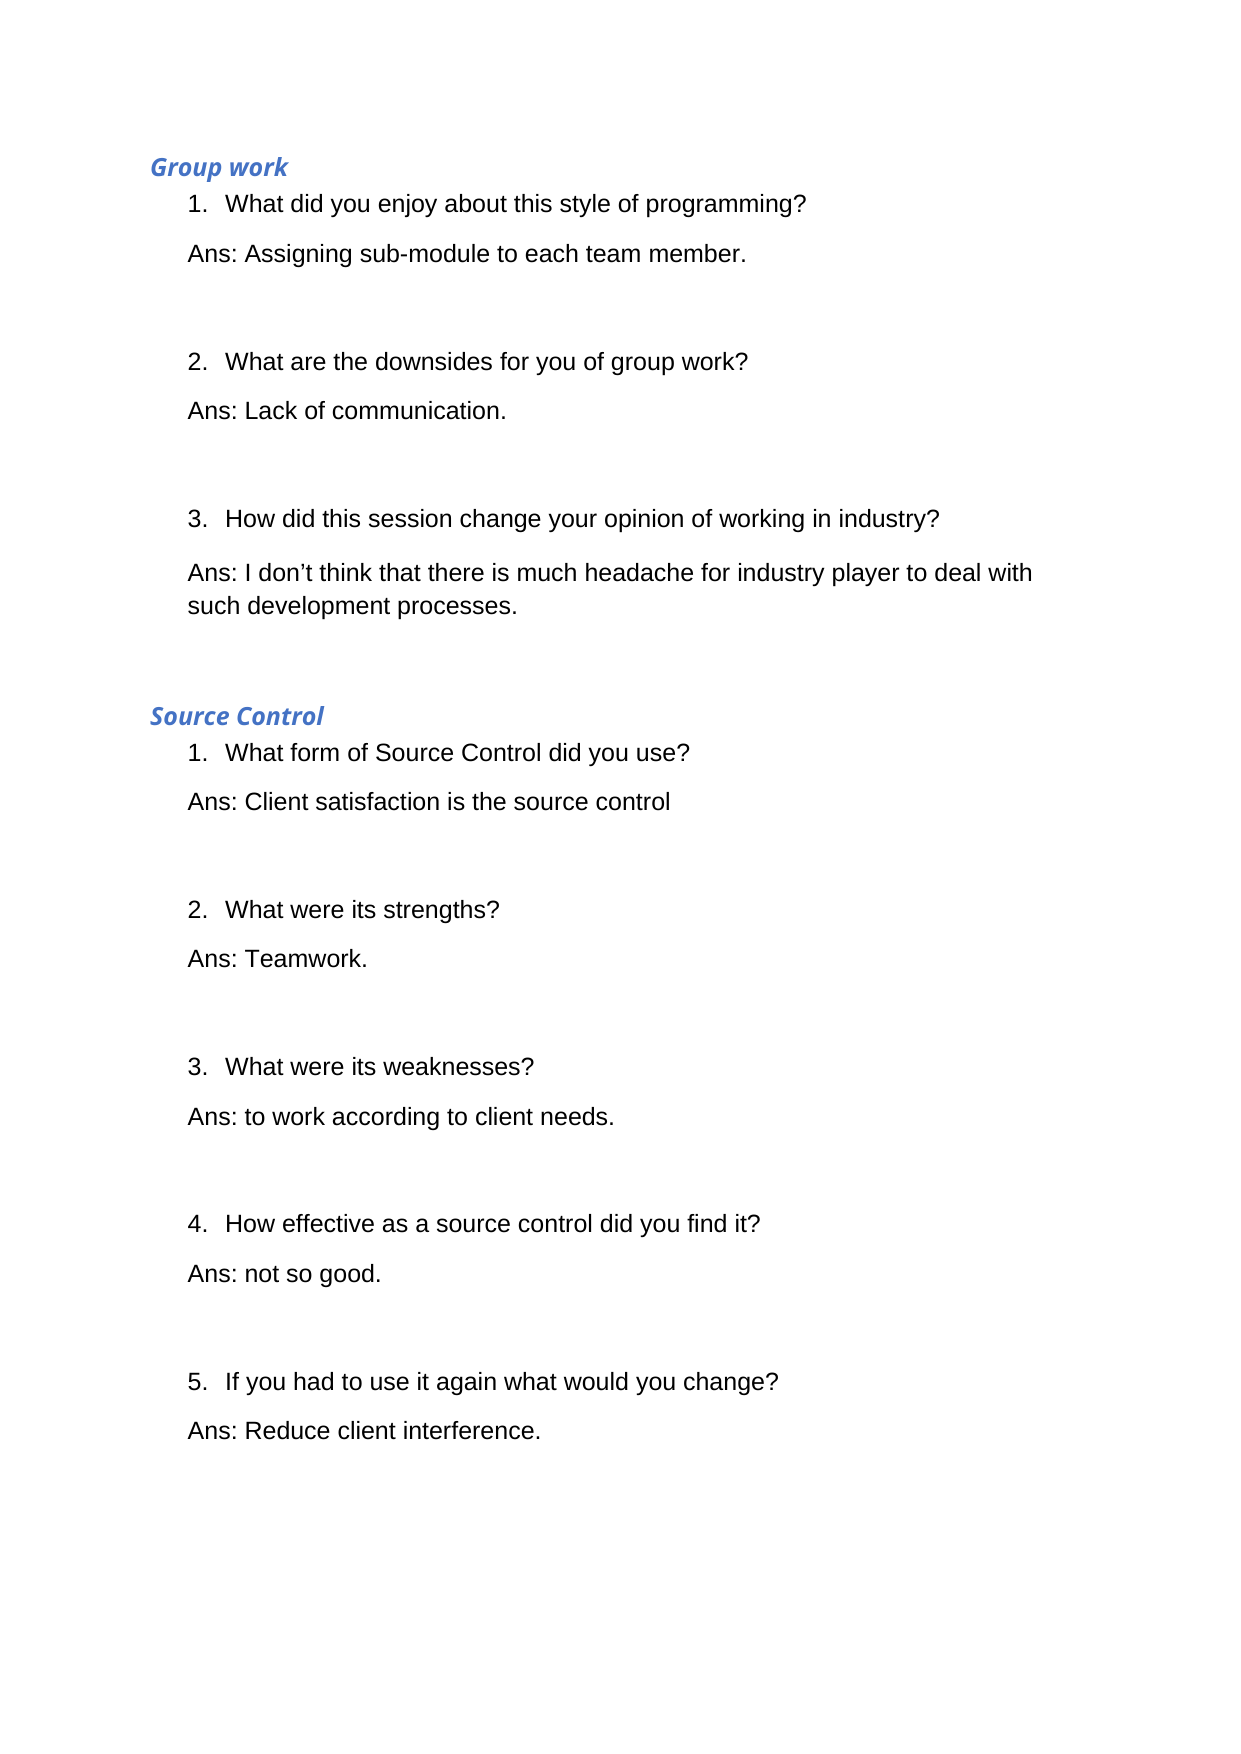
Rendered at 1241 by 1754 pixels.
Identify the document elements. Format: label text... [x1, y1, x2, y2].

subtitle Source Control [150, 698, 1090, 732]
text Ans: to work according to client needs. [187, 1102, 1090, 1130]
list If you had to use it again what would you change? [187, 1367, 1090, 1395]
text Ans: Lack of communication. [187, 396, 1090, 425]
text Ans: Reduce client interference. [187, 1416, 1090, 1445]
subtitle Group work [150, 150, 1090, 184]
list How effective as a source control did you find it? [187, 1209, 1090, 1238]
list What form of Source Control did you use? [187, 737, 1090, 766]
text Ans: Teamwork. [187, 944, 1090, 973]
text Ans: not so good. [187, 1259, 1090, 1288]
list What were its weaknesses? [187, 1052, 1090, 1081]
list What were its strengths? [187, 895, 1090, 923]
text Ans: I don’t think that there is much headache for industry player to deal with such development processes. [187, 558, 1090, 619]
list How did this session change your opinion of working in industry? [187, 504, 1090, 532]
list What are the downsides for you of group work? [187, 346, 1090, 375]
text Ans: Assigning sub-module to each team member. [187, 239, 1090, 267]
list What did you enjoy about this style of programming? [187, 189, 1090, 218]
text Ans: Client satisfaction is the source control [187, 787, 1090, 816]
